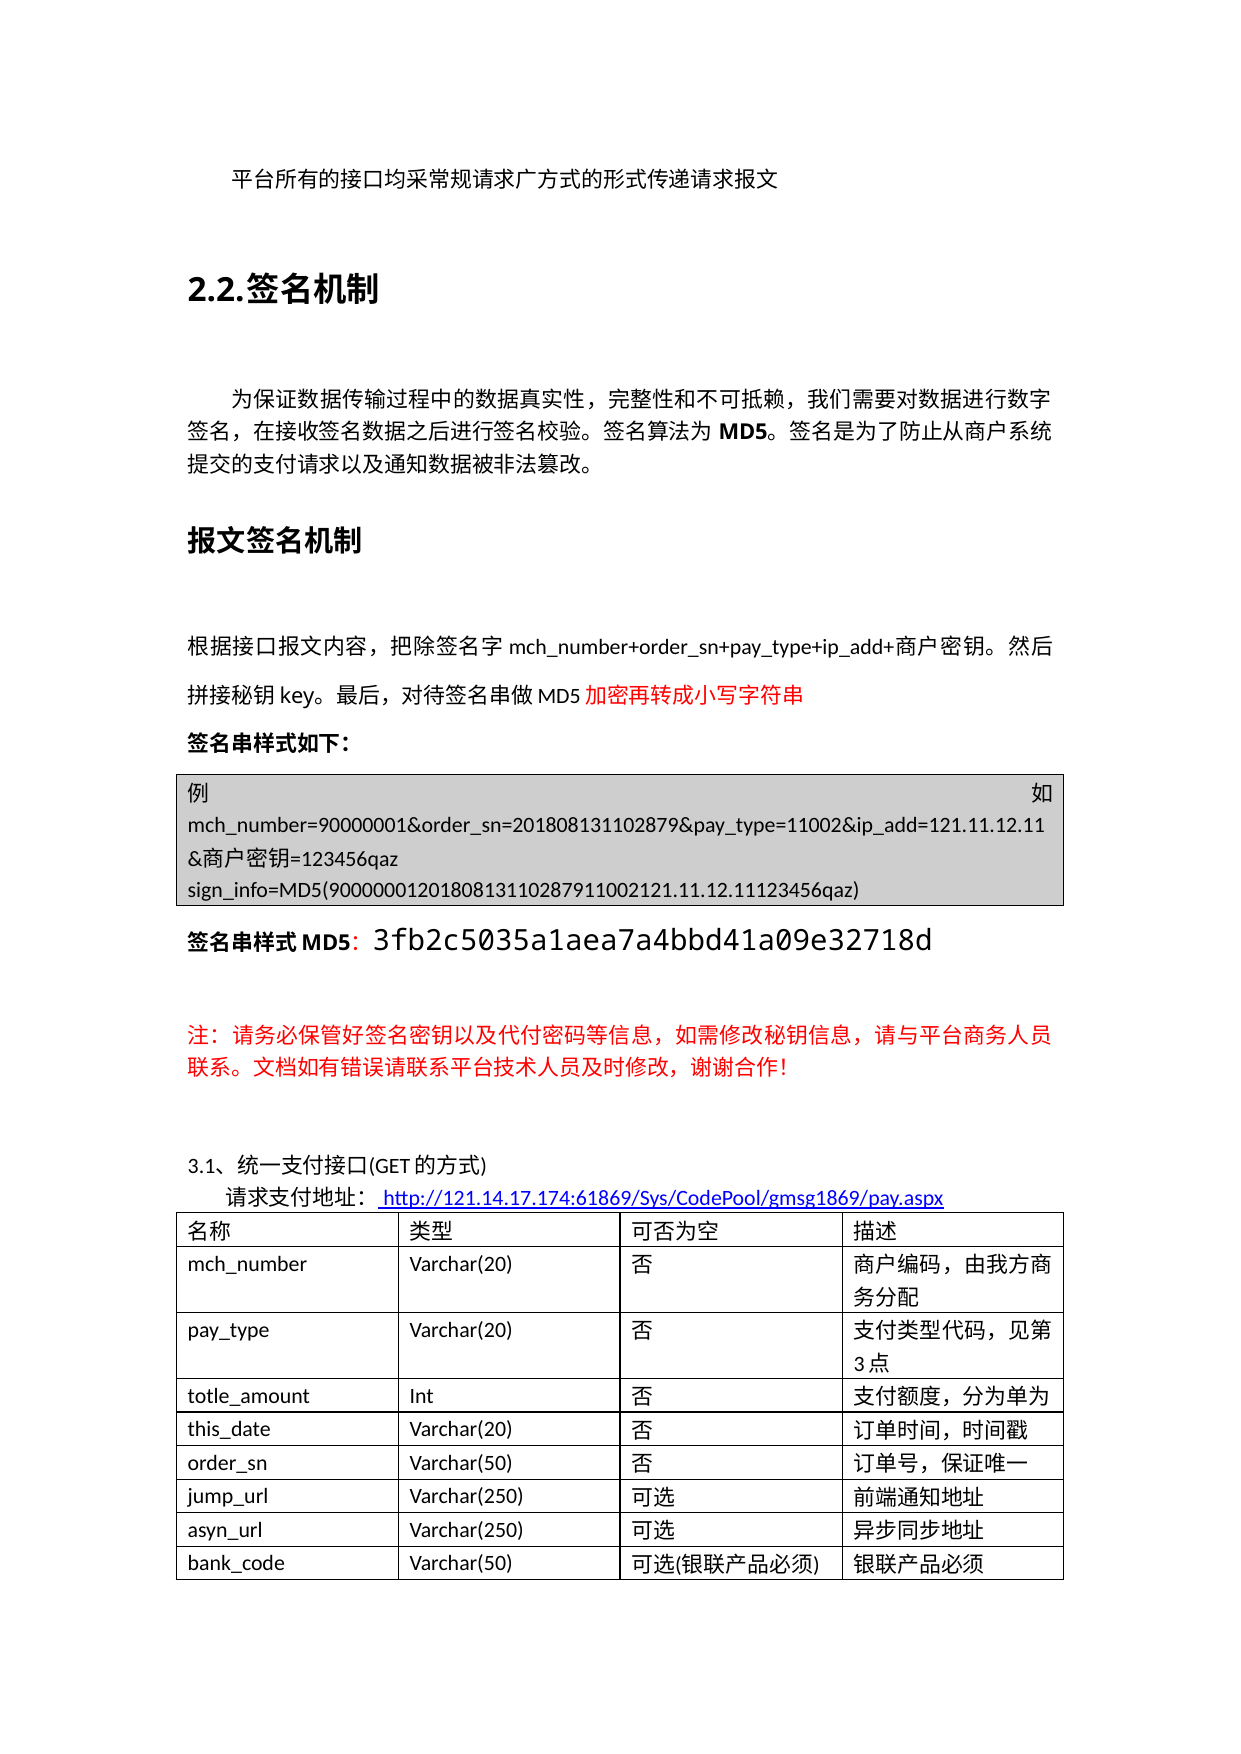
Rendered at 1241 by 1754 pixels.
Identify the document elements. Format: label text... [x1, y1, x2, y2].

table_cell this_date [177, 1413, 398, 1445]
table_cell Int [399, 1379, 619, 1411]
table_cell Varchar(50) [399, 1547, 619, 1579]
table_header 可否为空 [621, 1213, 842, 1246]
table_cell 可选 [621, 1480, 842, 1512]
table_cell Varchar(20) [399, 1313, 619, 1378]
text 平台所有的接口均采常规请求广方式的形式传递请求报文 [187, 162, 1053, 194]
table_header 名称 [177, 1213, 398, 1246]
table_cell Varchar(50) [399, 1446, 619, 1478]
table_cell 否 [621, 1413, 842, 1445]
table_cell 前端通知地址 [843, 1480, 1063, 1512]
table_cell bank_code [177, 1547, 398, 1579]
table_cell asyn_url [177, 1513, 398, 1546]
table_cell Varchar(250) [399, 1513, 619, 1546]
text 为保证数据传输过程中的数据真实性，完整性和不可抵赖，我们需要对数据进行数字签名，在接收签名数据之后进行签名校验。签名算法为MD5。签名是为了防止从商户系统提交的支付请求以及通知数据被非法篡改。 [187, 381, 1053, 479]
subtitle 签名机制 [187, 254, 1053, 319]
text 根据接口报文内容，把除签名字mch_number+order_sn+pay_type+ip_add+商户密钥。然后拼接秘钥key。最后，对待签名串做MD5加密再转成小写字符串 [187, 629, 1053, 710]
table_cell 支付额度，分为单为 [843, 1379, 1063, 1411]
table_cell 异步同步地址 [843, 1513, 1063, 1546]
table_cell 否 [621, 1313, 842, 1378]
table_cell 否 [621, 1247, 842, 1312]
table_cell Varchar(20) [399, 1413, 619, 1445]
table_cell 可选 [621, 1513, 842, 1546]
text 签名串样式如下： [187, 726, 1053, 758]
table_header 描述 [843, 1213, 1063, 1246]
table_cell 否 [621, 1446, 842, 1478]
table_cell 订单号，保证唯一 [843, 1446, 1063, 1478]
table_header 例如mch_number=90000001&order_sn=201808131102879&pay_type=11002&ip_add=121.11.12.11&商户密钥=123456qaz sign_info=MD5(9000000120180813110287911002121.11.12.11123456qaz) [177, 775, 1063, 905]
text 3.1、统一支付接口(GET的方式) [187, 1147, 1053, 1180]
table_cell 商户编码，由我方商务分配 [843, 1247, 1063, 1312]
table_cell jump_url [177, 1480, 398, 1512]
table_cell mch_number [177, 1247, 398, 1312]
table_cell totle_amount [177, 1379, 398, 1411]
table_cell 订单时间，时间戳 [843, 1413, 1063, 1445]
table_cell Varchar(250) [399, 1480, 619, 1512]
table_cell 银联产品必须 [843, 1547, 1063, 1579]
text 报文签名机制 [187, 506, 1053, 571]
table_cell 可选(银联产品必须) [621, 1547, 842, 1579]
text 注：请务必保管好签名密钥以及代付密码等信息，如需修改秘钥信息，请与平台商务人员联系。文档如有错误请联系平台技术人员及时修改，谢谢合作！ [187, 1017, 1053, 1082]
table_cell 否 [621, 1379, 842, 1411]
table_header 类型 [399, 1213, 619, 1246]
table_cell order_sn [177, 1446, 398, 1478]
table_cell 支付类型代码，见第3点 [843, 1313, 1063, 1378]
table_cell pay_type [177, 1313, 398, 1378]
list 请求支付地址： http://121.14.17.174:61869/Sys/CodePool/gmsg1869/pay.aspx [225, 1180, 1053, 1212]
text 签名串样式MD5：3fb2c5035a1aea7a4bbd41a09e32718d [187, 906, 1053, 971]
table_cell Varchar(20) [399, 1247, 619, 1312]
